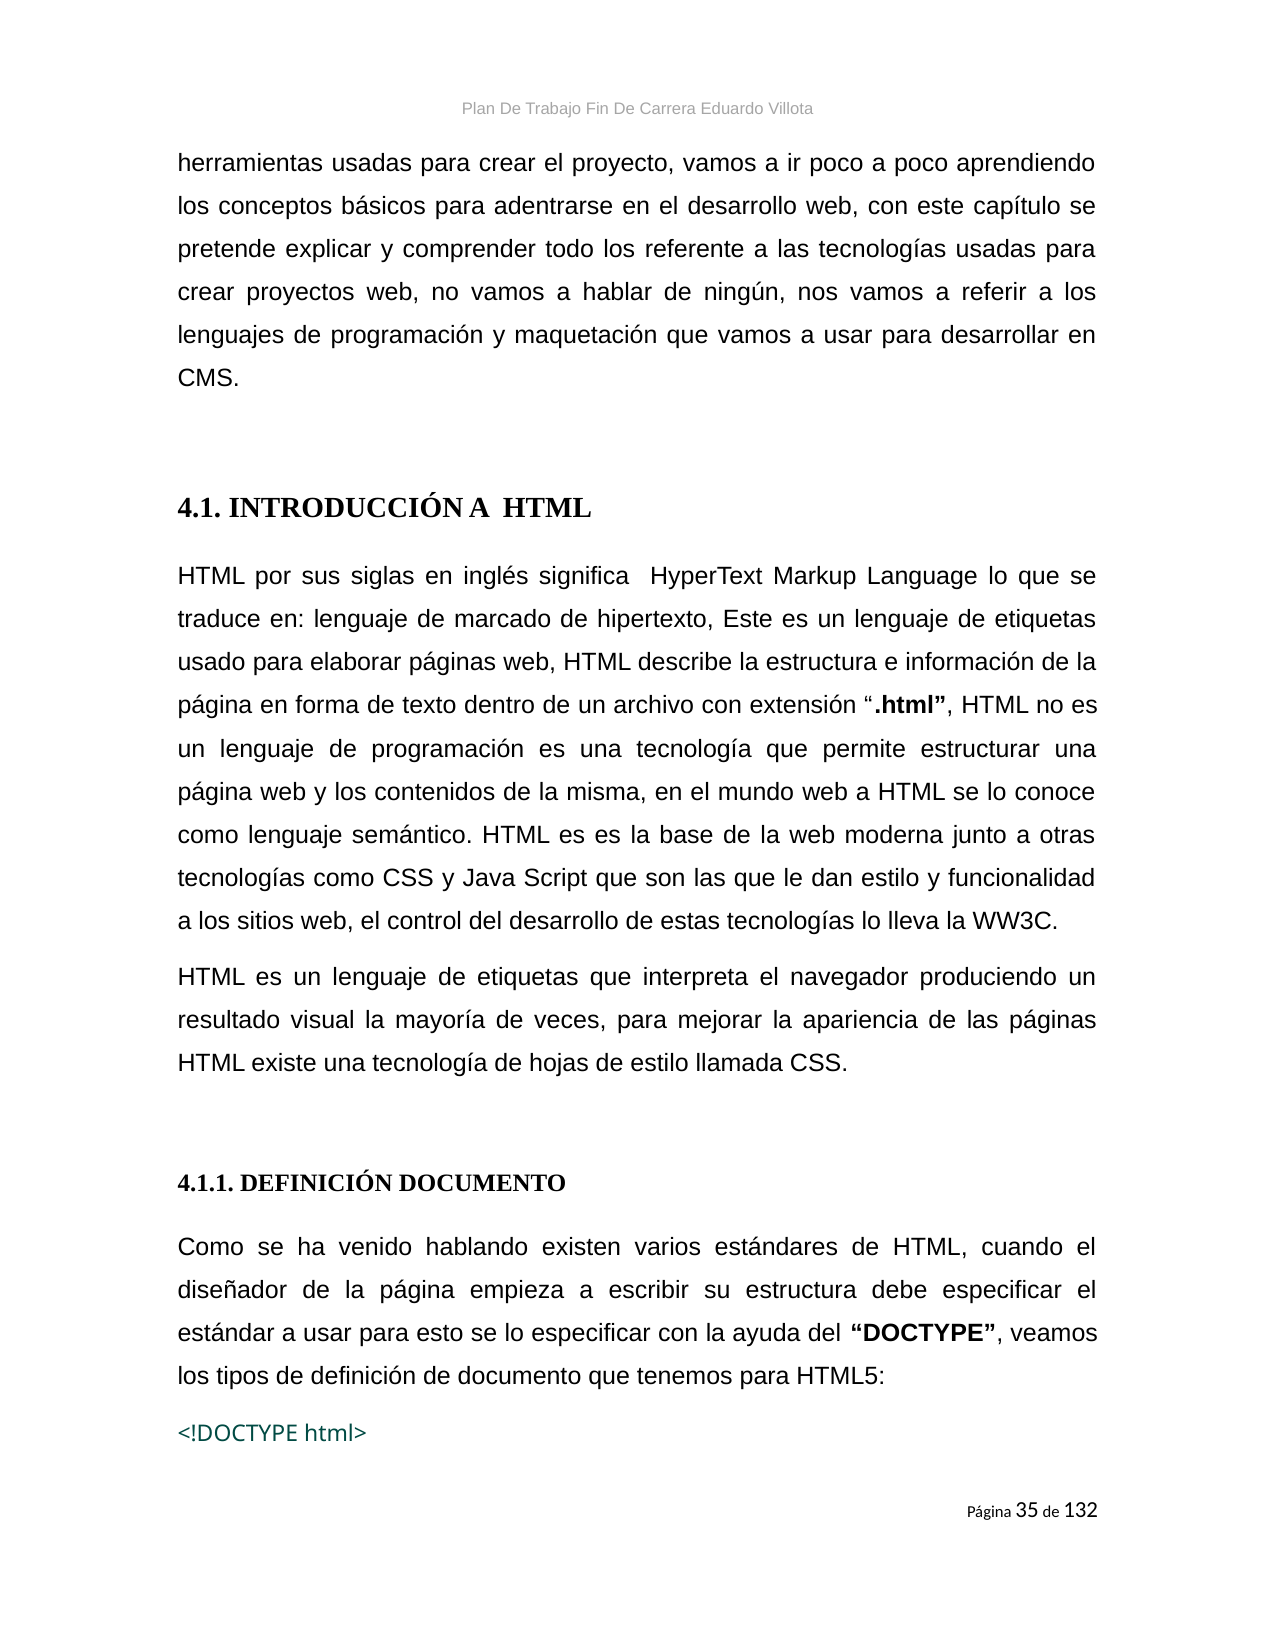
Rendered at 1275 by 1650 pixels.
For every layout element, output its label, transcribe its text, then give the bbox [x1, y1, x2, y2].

text HTML es un lenguaje de etiquetas que interpreta el navegador produciendo un resultado visual la mayoría de veces, para mejorar la apariencia de las páginas HTML existe una tecnología de hojas de estilo llamada CSS. [177, 962, 1098, 1077]
text HTML por sus siglas en inglés significa HyperText Markup Language lo que se traduce en: lenguaje de marcado de hipertexto, Este es un lenguaje de etiquetas usado para elaborar páginas web, HTML describe la estructura e información de la página en forma de texto dentro de un archivo con extensión “.html”, HTML no es un lenguaje de programación es una tecnología que permite estructurar una página web y los contenidos de la misma, en el mundo web a HTML se lo conoce como lenguaje semántico. HTML es es la base de la web moderna junto a otras tecnologías como CSS y Java Script que son las que le dan estilo y funcionalidad a los sitios web, el control del desarrollo de estas tecnologías lo lleva la WW3C. [177, 561, 1098, 935]
text 4.1. INTRODUCCIÓN A HTML [177, 490, 1098, 523]
text <!DOCTYPE html> [177, 1417, 1098, 1448]
text 4.1.1. DEFINICIÓN DOCUMENTO [177, 1168, 1098, 1196]
text Como se ha venido hablando existen varios estándares de HTML, cuando el diseñador de la página empieza a escribir su estructura debe especificar el estándar a usar para esto se lo especificar con la ayuda del “DOCTYPE”, veamos los tipos de definición de documento que tenemos para HTML5: [177, 1232, 1098, 1390]
